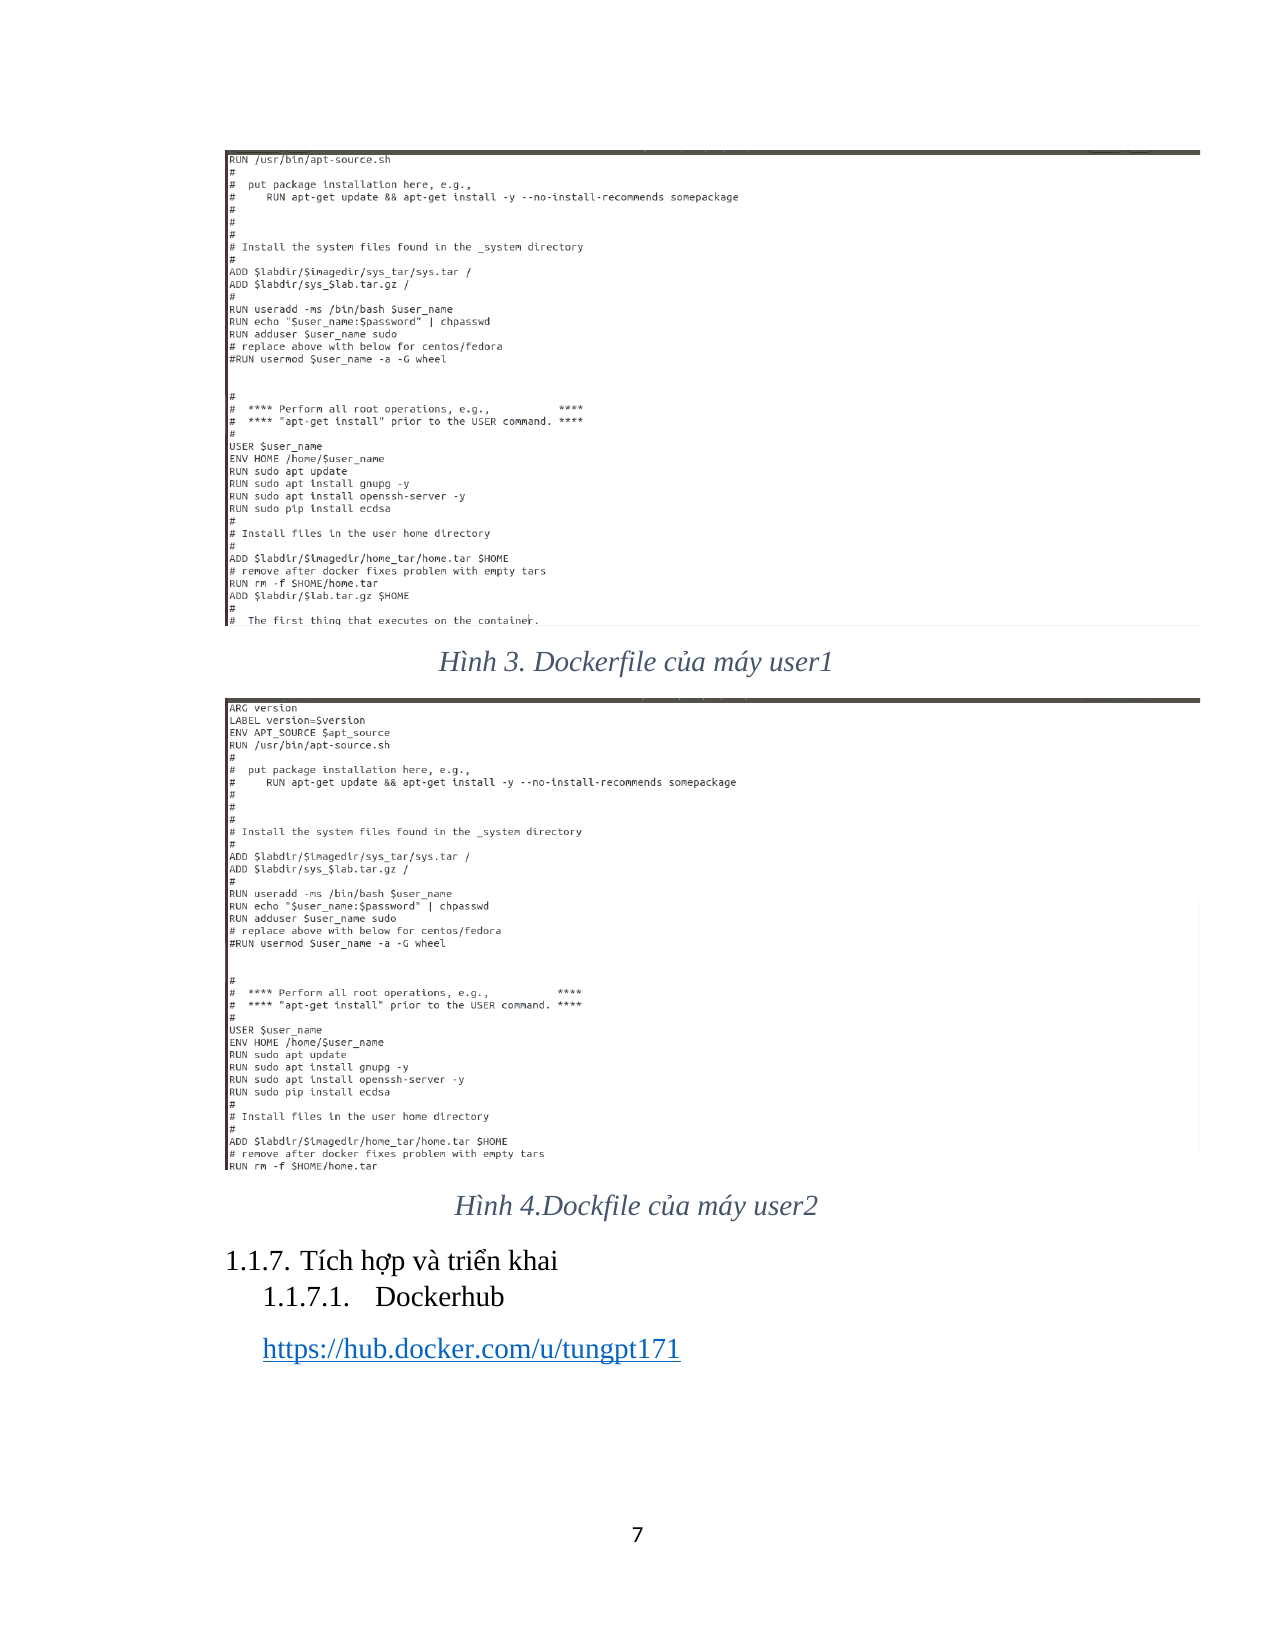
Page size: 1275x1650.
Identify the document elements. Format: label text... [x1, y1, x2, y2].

picture [225, 698, 1200, 1170]
list Dockerhub [262, 1279, 1125, 1312]
text Hình 4.Dockfile của máy user2 [150, 1188, 1125, 1222]
list Tích hợp và triển khai [225, 1243, 1125, 1276]
text https://hub.docker.com/u/tungpt171 [262, 1332, 1125, 1365]
picture [225, 150, 1200, 626]
text Hình 3. Dockerfile của máy user1 [150, 644, 1125, 677]
